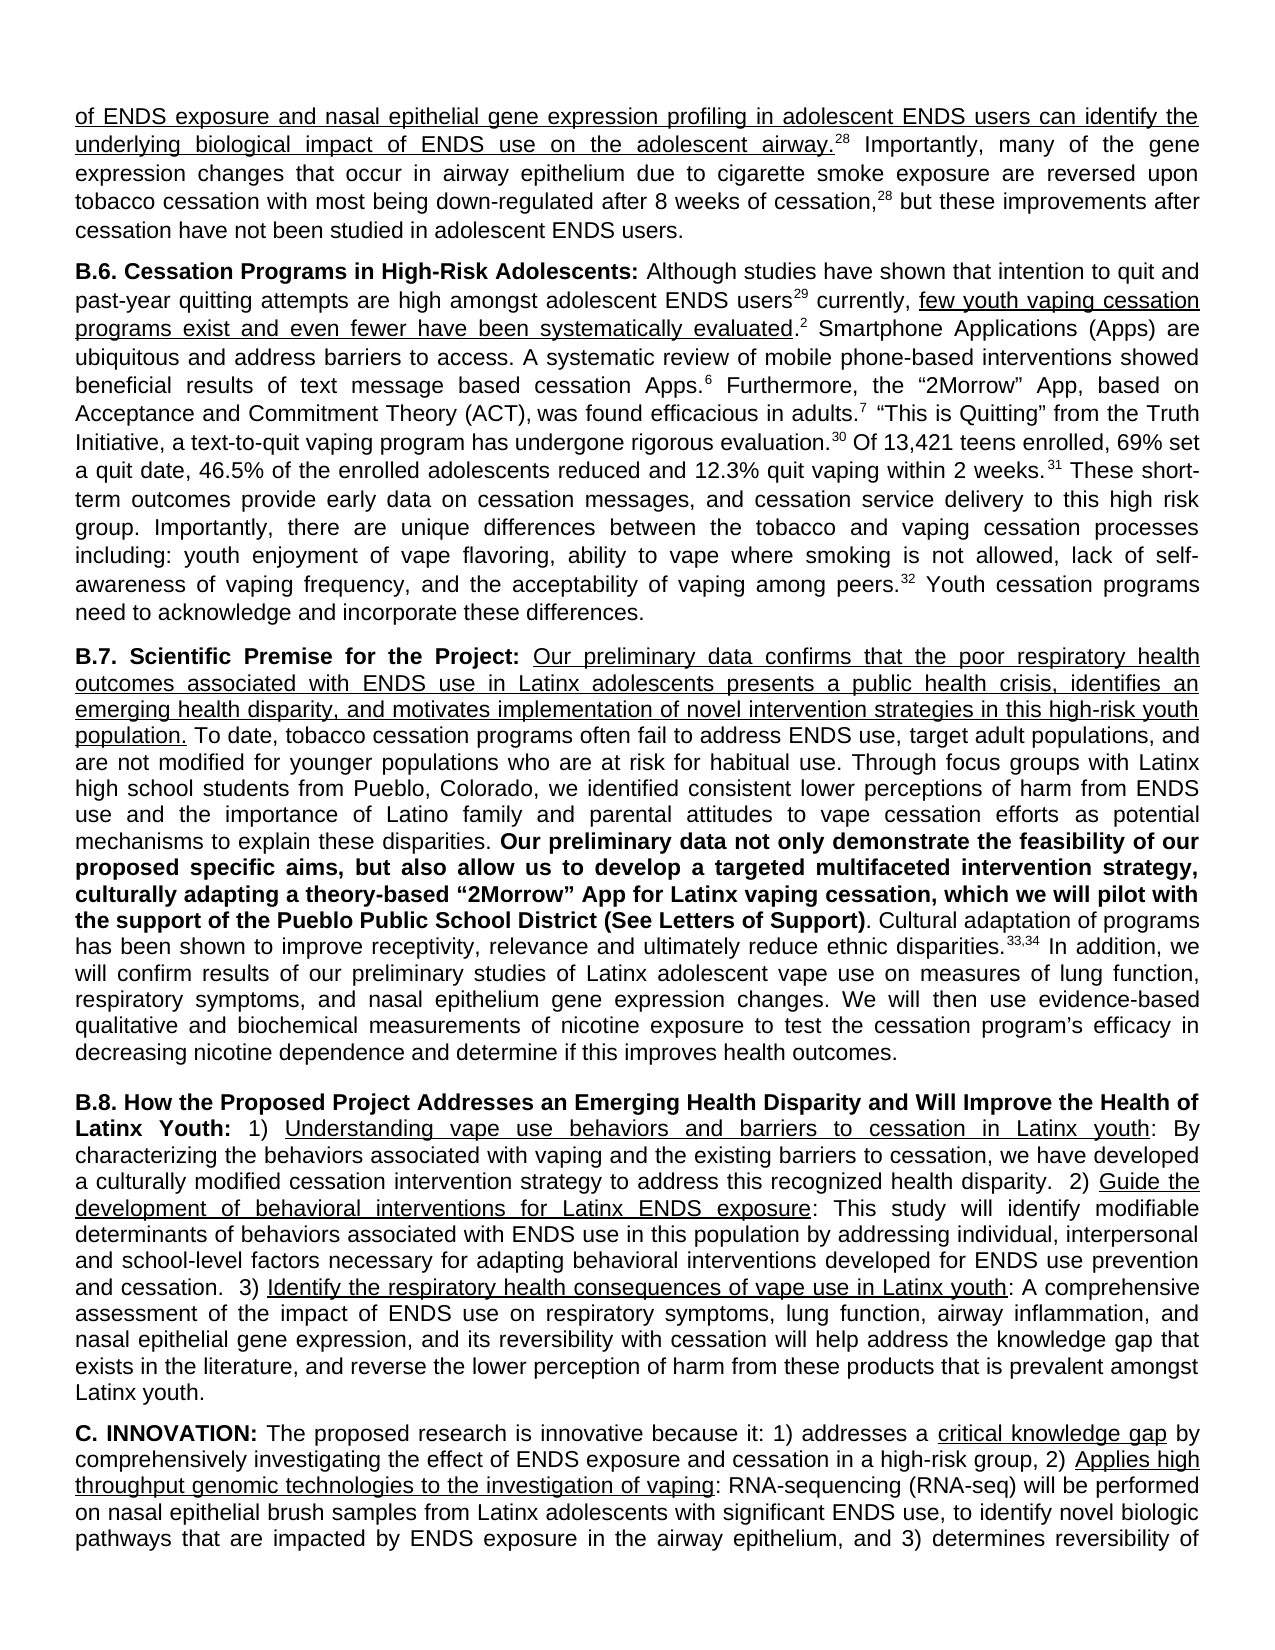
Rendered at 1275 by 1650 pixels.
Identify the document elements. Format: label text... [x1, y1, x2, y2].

text B.7. Scientific Premise for the Project: Our preliminary data confirms that the poor respiratory health outcomes associated with ENDS use in Latinx adolescents presents a public health crisis, identifies an emerging health disparity, and motivates implementation of novel intervention strategies in this high-risk youth population. To date, tobacco cessation programs often fail to address ENDS use, target adult populations, and are not modified for younger populations who are at risk for habitual use. Through focus groups with Latinx high school students from Pueblo, Colorado, we identified consistent lower perceptions of harm from ENDS use and the importance of Latino family and parental attitudes to vape cessation efforts as potential mechanisms to explain these disparities. Our preliminary data not only demonstrate the feasibility of our proposed specific aims, but also allow us to develop a targeted multifaceted intervention strategy, culturally adapting a theory-based “2Morrow” App for Latinx vaping cessation, which we will pilot with the support of the Pueblo Public School District (See Letters of Support). Cultural adaptation of programs has been shown to improve receptivity, relevance and ultimately reduce ethnic disparities.33,34 In addition, we will confirm results of our preliminary studies of Latinx adolescent vape use on measures of lung function, respiratory symptoms, and nasal epithelium gene expression changes. We will then use evidence-based qualitative and biochemical measurements of nicotine exposure to test the cessation program’s efficacy in decreasing nicotine dependence and determine if this improves health outcomes. [75, 643, 1200, 1065]
text B.8. How the Proposed Project Addresses an Emerging Health Disparity and Will Improve the Health of Latinx Youth: 1) Understanding vape use behaviors and barriers to cessation in Latinx youth: By characterizing the behaviors associated with vaping and the existing barriers to cessation, we have developed a culturally modified cessation intervention strategy to address this recognized health disparity. 2) Guide the development of behavioral interventions for Latinx ENDS exposure: This study will identify modifiable determinants of behaviors associated with ENDS use in this population by addressing individual, interpersonal and school-level factors necessary for adapting behavioral interventions developed for ENDS use prevention and cessation. 3) Identify the respiratory health consequences of vape use in Latinx youth: A comprehensive assessment of the impact of ENDS use on respiratory symptoms, lung function, airway inflammation, and nasal epithelial gene expression, and its reversibility with cessation will help address the knowledge gap that exists in the literature, and reverse the lower perception of harm from these products that is prevalent amongst Latinx youth. [75, 1089, 1200, 1405]
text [75, 1420, 1200, 1551]
text B.6. Cessation Programs in High-Risk Adolescents: Although studies have shown that intention to quit and past-year quitting attempts are high amongst adolescent ENDS users29 currently, few youth vaping cessation programs exist and even fewer have been systematically evaluated.2 Smartphone Applications (Apps) are ubiquitous and address barriers to access. A systematic review of mobile phone-based interventions showed beneficial results of text message based cessation Apps.6 Furthermore, the “2Morrow” App, based on Acceptance and Commitment Theory (ACT), was found efficacious in adults.7 “This is Quitting” from the Truth Initiative, a text-to-quit vaping program has undergone rigorous evaluation.30 Of 13,421 teens enrolled, 69% set a quit date, 46.5% of the enrolled adolescents reduced and 12.3% quit vaping within 2 weeks.31 These short-term outcomes provide early data on cessation messages, and cessation service delivery to this high risk group. Importantly, there are unique differences between the tobacco and vaping cessation processes including: youth enjoyment of vape flavoring, ability to vape where smoking is not allowed, lack of self-awareness of vaping frequency, and the acceptability of vaping among peers.32 Youth cessation programs need to acknowledge and incorporate these differences. [75, 258, 1200, 626]
